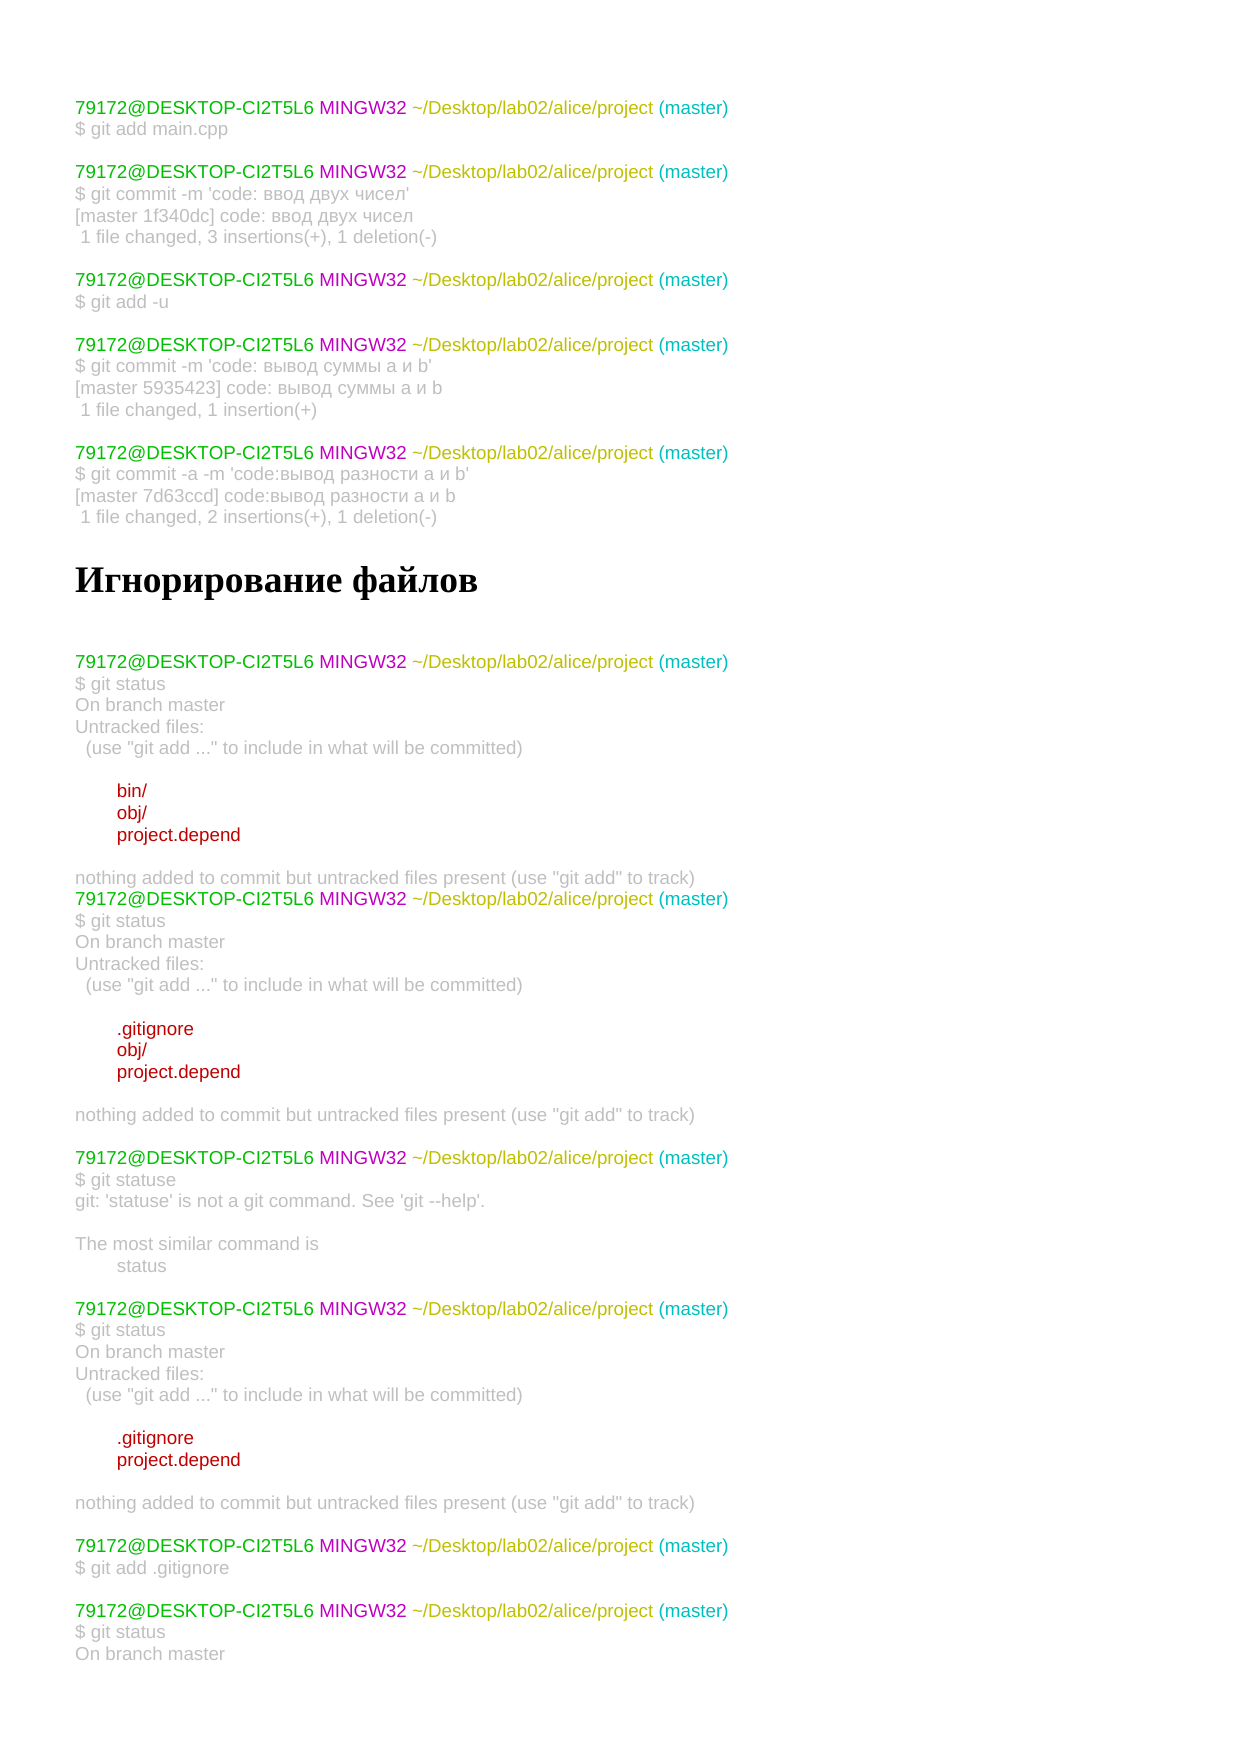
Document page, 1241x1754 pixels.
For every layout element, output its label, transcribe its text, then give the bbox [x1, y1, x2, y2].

text [master 5935423] code: вывод суммы a и b [75, 377, 1165, 398]
text 79172@DESKTOP-CI2T5L6 MINGW32 ~/Desktop/lab02/alice/project (master) [75, 651, 1165, 672]
text $ git status [75, 672, 1165, 694]
text On branch master [75, 931, 1165, 953]
text Untracked files: [75, 716, 1165, 737]
text $ git statuse [75, 1168, 1165, 1190]
text $ git commit -m 'code: вывод суммы a и b' [75, 355, 1165, 377]
text nothing added to commit but untracked files present (use "git add" to track) [75, 866, 1165, 888]
text project.depend [75, 823, 1165, 845]
text (use "git add ..." to include in what will be committed) [75, 974, 1165, 996]
text $ git status [75, 909, 1165, 931]
subtitle Игнорирование файлов [75, 557, 1165, 600]
text The most similar command is [75, 1233, 1165, 1254]
text 79172@DESKTOP-CI2T5L6 MINGW32 ~/Desktop/lab02/alice/project (master) [75, 1298, 1165, 1319]
text 79172@DESKTOP-CI2T5L6 MINGW32 ~/Desktop/lab02/alice/project (master) [75, 888, 1165, 909]
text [75, 1599, 1165, 1621]
text bin/ [75, 780, 1165, 802]
text $ git commit -a -m 'code:вывод разности a и b' [75, 463, 1165, 485]
text nothing added to commit but untracked files present (use "git add" to track) [75, 1492, 1165, 1513]
text project.depend [75, 1061, 1165, 1082]
text 79172@DESKTOP-CI2T5L6 MINGW32 ~/Desktop/lab02/alice/project (master) [75, 97, 1165, 118]
text obj/ [75, 802, 1165, 823]
text 79172@DESKTOP-CI2T5L6 MINGW32 ~/Desktop/lab02/alice/project (master) [75, 442, 1165, 463]
text .gitignore [75, 1017, 1165, 1039]
text $ git status [75, 1621, 1165, 1643]
text $ git add main.cpp [75, 118, 1165, 140]
text $ git status [75, 1319, 1165, 1341]
text git: 'statuse' is not a git command. See 'git --help'. [75, 1190, 1165, 1211]
text (use "git add ..." to include in what will be committed) [75, 737, 1165, 759]
text 79172@DESKTOP-CI2T5L6 MINGW32 ~/Desktop/lab02/alice/project (master) [75, 269, 1165, 291]
text 1 file changed, 3 insertions(+), 1 deletion(-) [75, 226, 1165, 247]
text 79172@DESKTOP-CI2T5L6 MINGW32 ~/Desktop/lab02/alice/project (master) [75, 161, 1165, 183]
text Untracked files: [75, 953, 1165, 974]
text 79172@DESKTOP-CI2T5L6 MINGW32 ~/Desktop/lab02/alice/project (master) [75, 1147, 1165, 1168]
text $ git commit -m 'code: ввод двух чисел' [75, 183, 1165, 204]
text project.depend [75, 1449, 1165, 1470]
text $ git add -u [75, 291, 1165, 312]
text Untracked files: [75, 1362, 1165, 1384]
text $ git add .gitignore [75, 1556, 1165, 1578]
text 1 file changed, 1 insertion(+) [75, 398, 1165, 420]
text (use "git add ..." to include in what will be committed) [75, 1384, 1165, 1406]
text .gitignore [75, 1427, 1165, 1449]
text On branch master [75, 1643, 1165, 1664]
text obj/ [75, 1039, 1165, 1061]
text status [75, 1254, 1165, 1276]
text On branch master [75, 694, 1165, 716]
text nothing added to commit but untracked files present (use "git add" to track) [75, 1104, 1165, 1125]
text [master 1f340dc] code: ввод двух чисел [75, 204, 1165, 226]
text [75, 1535, 1165, 1556]
text 1 file changed, 2 insertions(+), 1 deletion(-) [75, 506, 1165, 528]
text 79172@DESKTOP-CI2T5L6 MINGW32 ~/Desktop/lab02/alice/project (master) [75, 334, 1165, 355]
text On branch master [75, 1341, 1165, 1362]
text [master 7d63ccd] code:вывод разности a и b [75, 485, 1165, 506]
